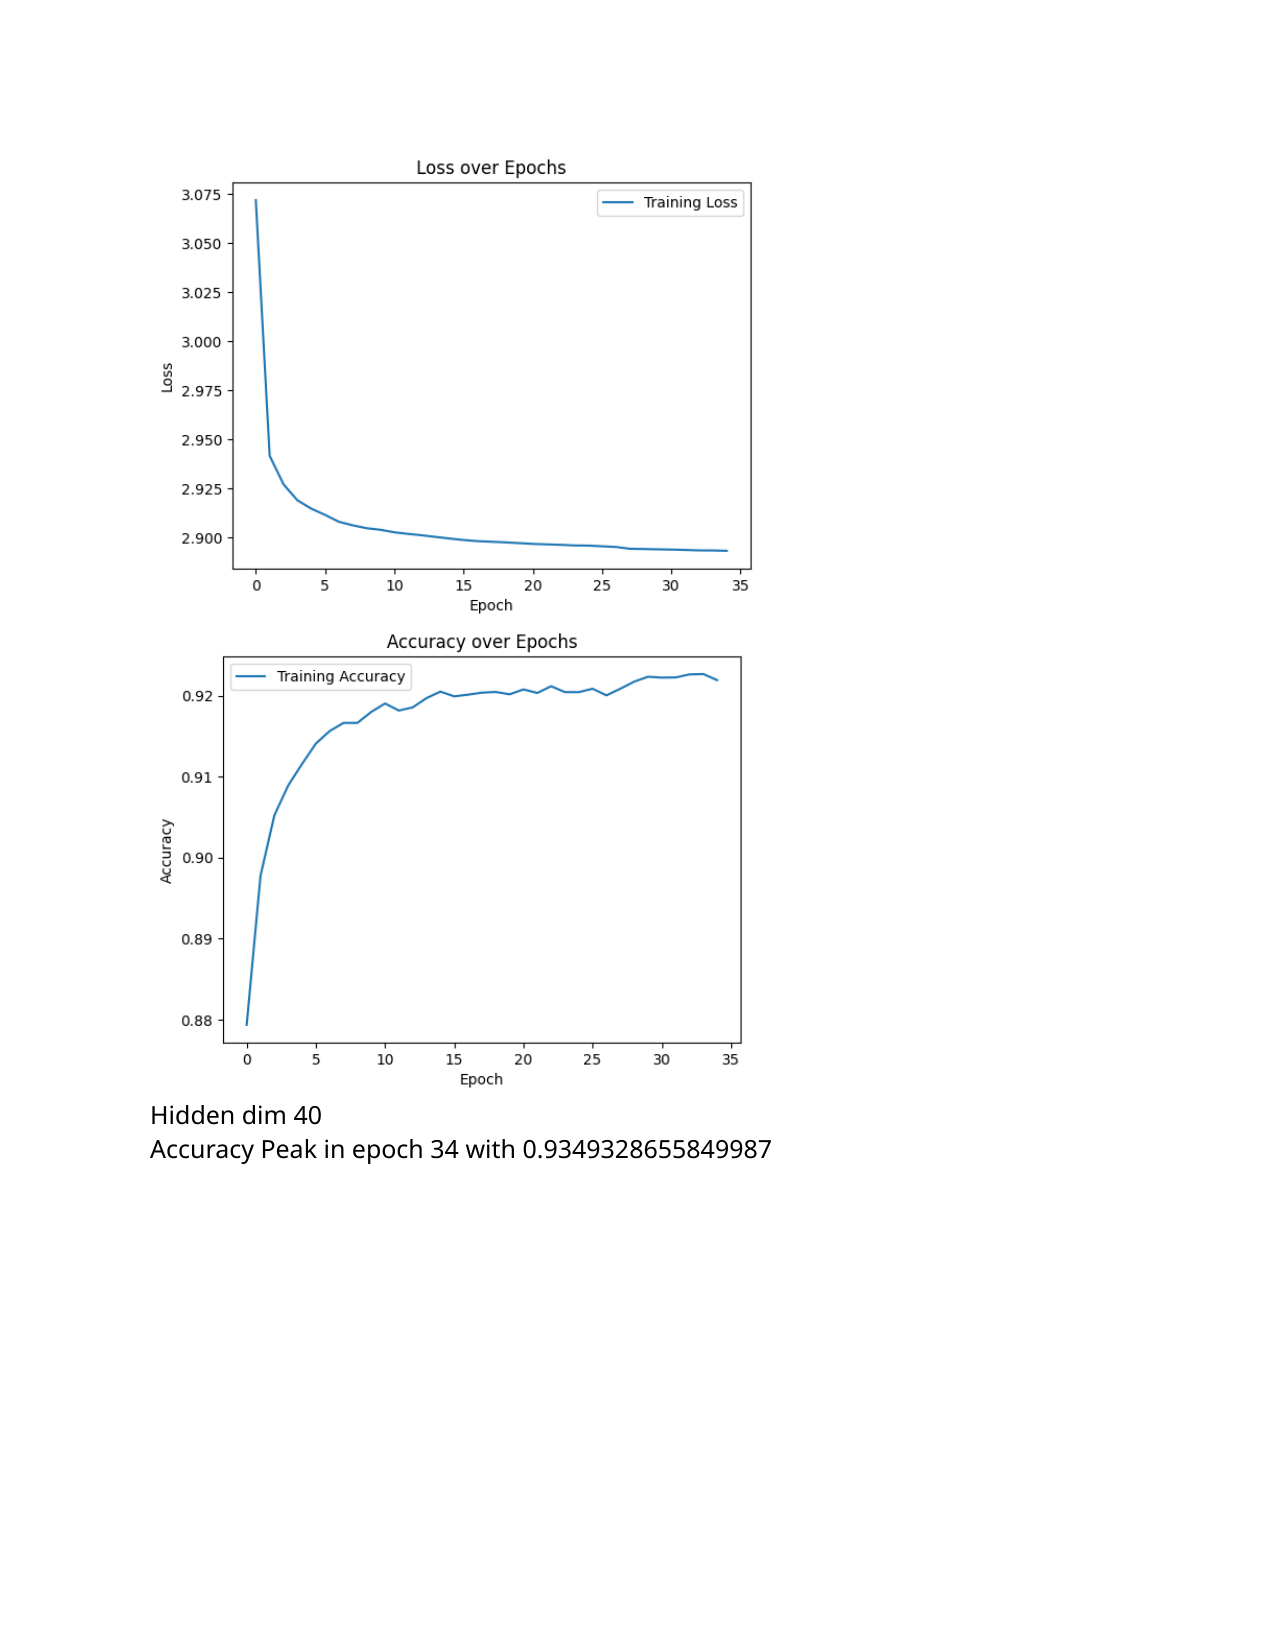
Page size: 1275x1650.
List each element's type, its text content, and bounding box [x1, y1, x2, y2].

text Accuracy Peak in epoch 34 with 0.9349328655849987 [150, 1132, 1125, 1166]
picture [150, 150, 760, 1098]
text Hidden dim 40 [150, 1097, 1125, 1132]
